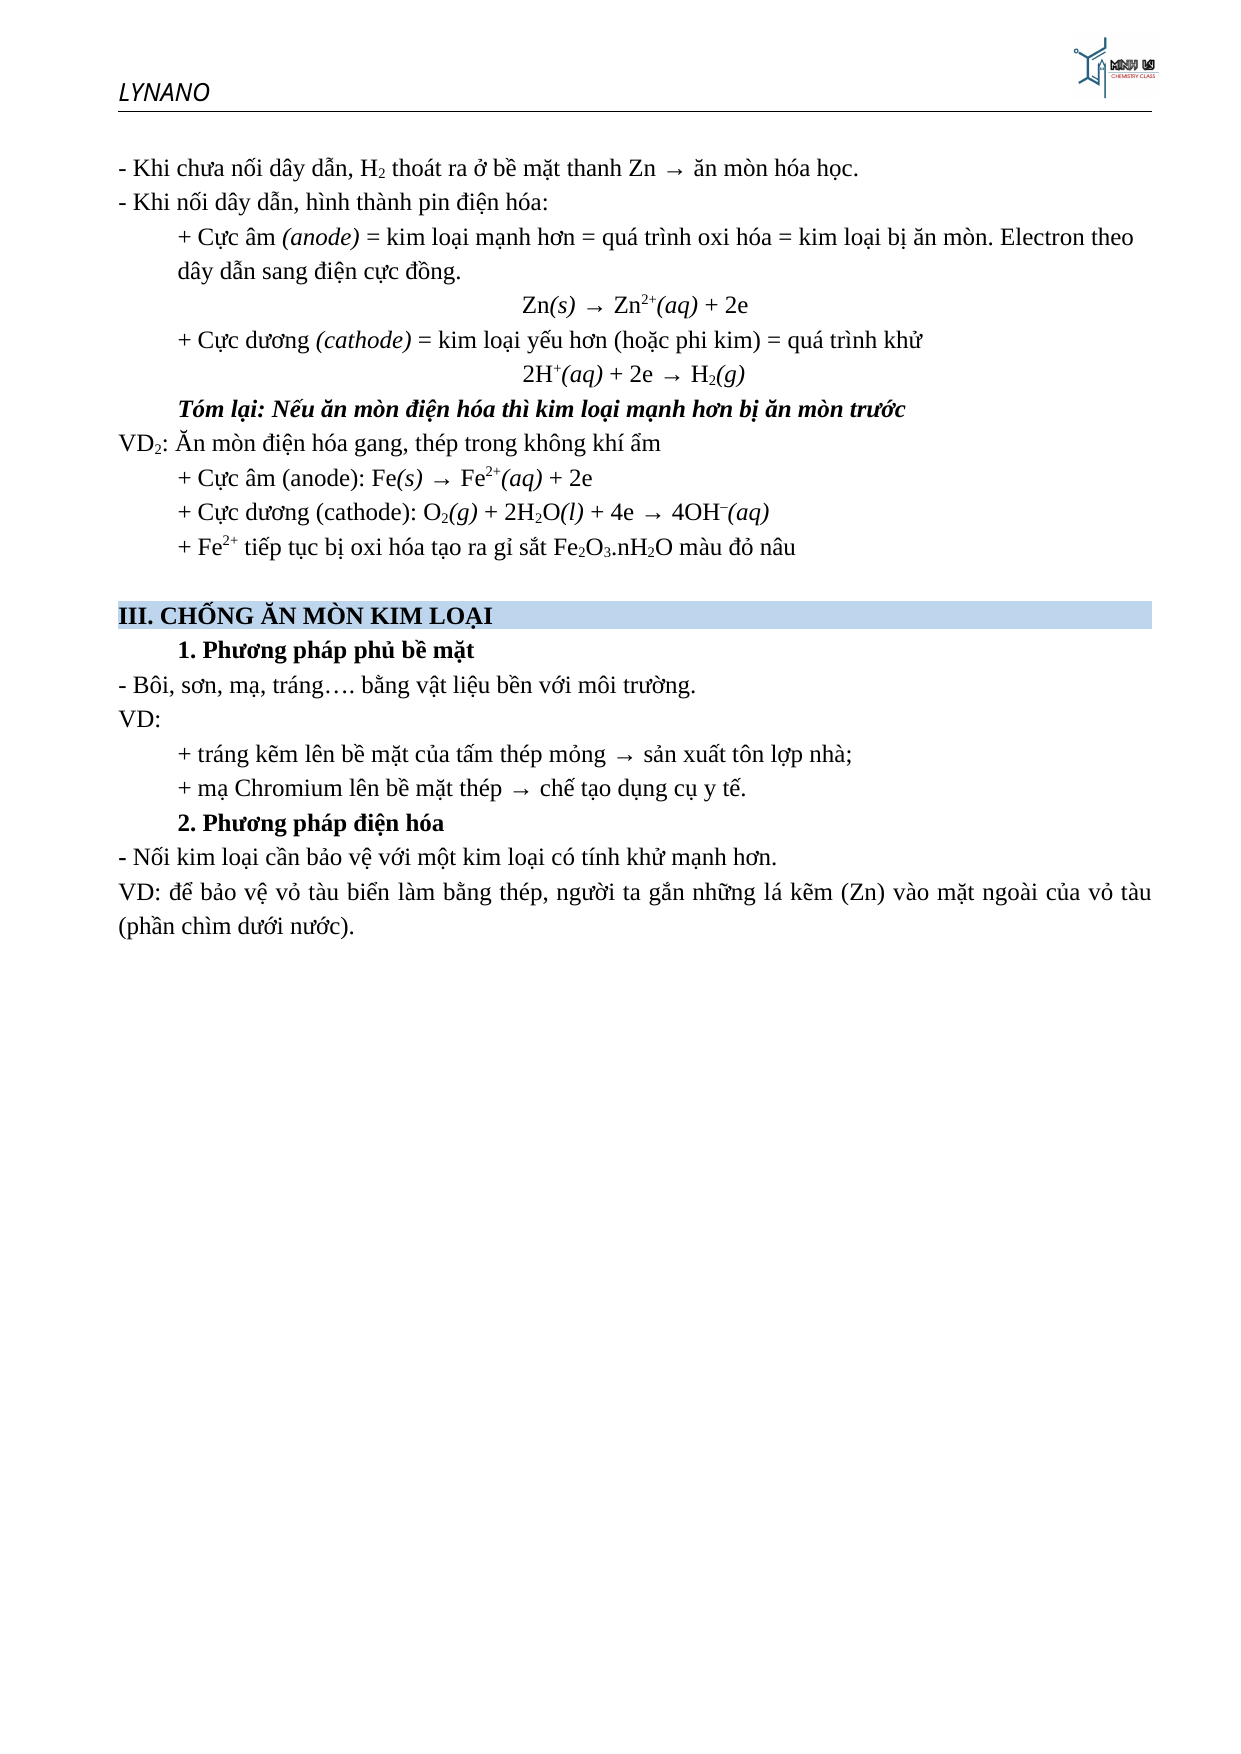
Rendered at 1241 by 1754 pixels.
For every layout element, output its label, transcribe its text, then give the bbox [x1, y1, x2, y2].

text - Bôi, sơn, mạ, tráng…. bằng vật liệu bền với môi trường. [118, 670, 1152, 698]
text + mạ Chromium lên bề mặt thép → chế tạo dụng cụ y tế. [177, 773, 1152, 802]
picture [1072, 34, 1160, 99]
text VD: [118, 704, 1152, 733]
text III. CHỐNG ĂN MÒN KIM LOẠI [118, 601, 1152, 629]
text VD2: Ăn mòn điện hóa gang, thép trong không khí ẩm [118, 428, 1152, 457]
text 2. Phương pháp điện hóa [177, 808, 1152, 836]
text Tóm lại: Nếu ăn mòn điện hóa thì kim loại mạnh hơn bị ăn mòn trước [177, 394, 1152, 423]
text + Cực dương (cathode) = kim loại yếu hơn (hoặc phi kim) = quá trình khử [177, 325, 1152, 354]
text - Nối kim loại cần bảo vệ với một kim loại có tính khử mạnh hơn. [118, 842, 1152, 871]
text + Cực dương (cathode): O2(g) + 2H2O(l) + 4e → 4OH–(aq) [177, 497, 1152, 526]
text Zn(s) → Zn2+(aq) + 2e [118, 291, 1152, 319]
text 2H+(aq) + 2e → H2(g) [118, 359, 1152, 388]
text 1. Phương pháp phủ bề mặt [177, 635, 1152, 664]
text + Cực âm (anode) = kim loại mạnh hơn = quá trình oxi hóa = kim loại bị ăn mòn. Electron theo dây dẫn sang điện cực đồng. [177, 222, 1152, 285]
text - Khi chưa nối dây dẫn, H2 thoát ra ở bề mặt thanh Zn → ăn mòn hóa học. [118, 153, 1152, 181]
text + tráng kẽm lên bề mặt của tấm thép mỏng → sản xuất tôn lợp nhà; [177, 739, 1152, 767]
text VD: để bảo vệ vỏ tàu biển làm bằng thép, người ta gắn những lá kẽm (Zn) vào mặt ngoài của vỏ tàu (phần chìm dưới nước). [118, 877, 1152, 940]
text + Fe2+ tiếp tục bị oxi hóa tạo ra gỉ sắt Fe2O3.nH2O màu đỏ nâu [177, 532, 1152, 561]
text - Khi nối dây dẫn, hình thành pin điện hóa: [118, 187, 1152, 216]
text + Cực âm (anode): Fe(s) → Fe2+(aq) + 2e [177, 463, 1152, 492]
